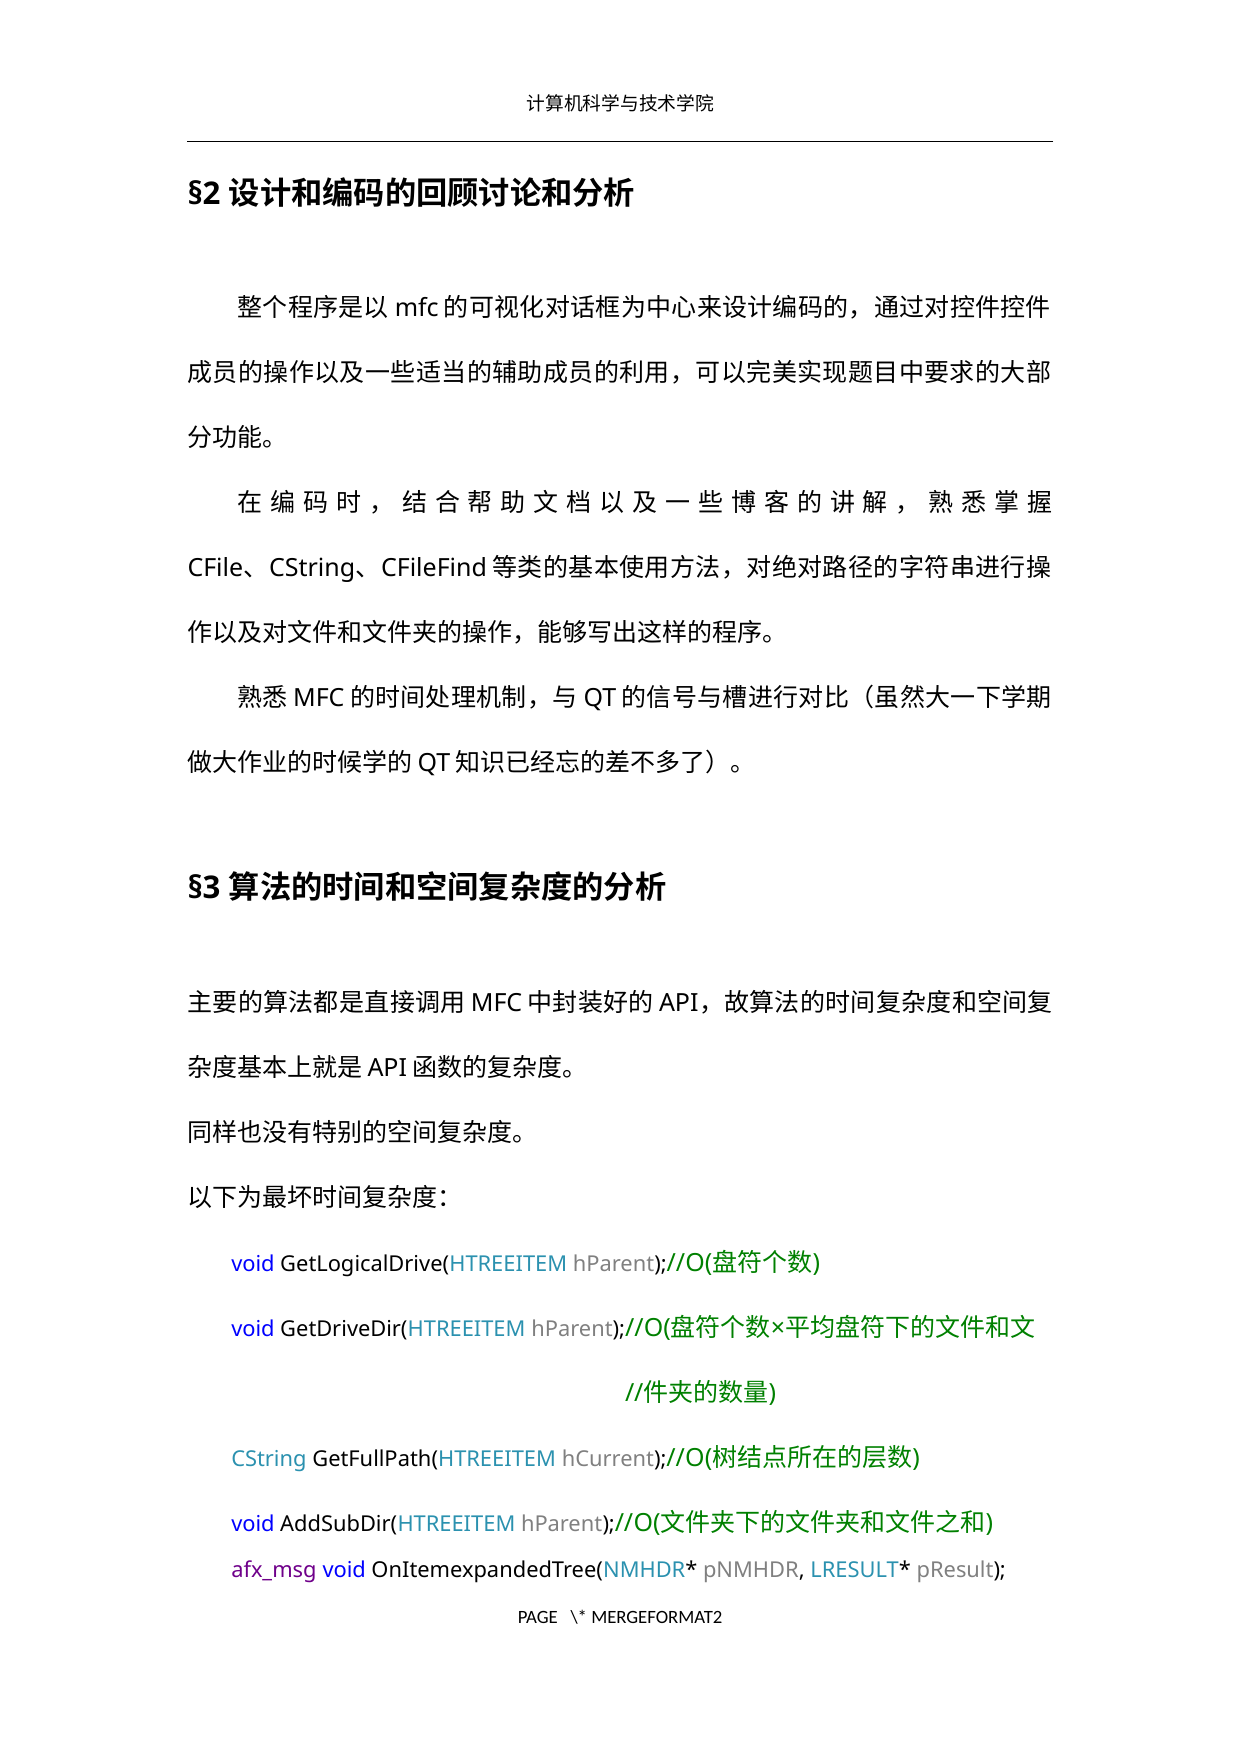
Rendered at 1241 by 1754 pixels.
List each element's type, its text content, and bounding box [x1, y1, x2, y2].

text void AddSubDir(HTREEITEM hParent);//O(文件夹下的文件夹和文件之和) [187, 1488, 1053, 1553]
text afx_msg void OnItemexpandedTree(NMHDR* pNMHDR, LRESULT* pResult); [187, 1553, 1053, 1585]
text 主要的算法都是直接调用MFC中封装好的API，故算法的时间复杂度和空间复杂度基本上就是API函数的复杂度。 [187, 968, 1053, 1098]
text 同样也没有特别的空间复杂度。 [187, 1098, 1053, 1163]
text void GetLogicalDrive(HTREEITEM hParent);//O(盘符个数) [187, 1228, 1053, 1293]
text 在编码时，结合帮助文档以及一些博客的讲解，熟悉掌握CFile、CString、CFileFind等类的基本使用方法，对绝对路径的字符串进行操作以及对文件和文件夹的操作，能够写出这样的程序。 [187, 468, 1053, 663]
text 整个程序是以mfc的可视化对话框为中心来设计编码的，通过对控件控件成员的操作以及一些适当的辅助成员的利用，可以完美实现题目中要求的大部分功能。 [187, 273, 1053, 468]
text CString GetFullPath(HTREEITEM hCurrent);//O(树结点所在的层数) [187, 1423, 1053, 1488]
subtitle §2 设计和编码的回顾讨论和分析 [187, 158, 1053, 223]
subtitle §3 算法的时间和空间复杂度的分析 [187, 853, 1053, 918]
text 熟悉MFC的时间处理机制，与QT的信号与槽进行对比（虽然大一下学期做大作业的时候学的QT知识已经忘的差不多了）。 [187, 663, 1053, 793]
text 以下为最坏时间复杂度： [187, 1163, 1053, 1228]
text void GetDriveDir(HTREEITEM hParent);//O(盘符个数×平均盘符下的文件和文 //件夹的数量) [187, 1293, 1053, 1423]
